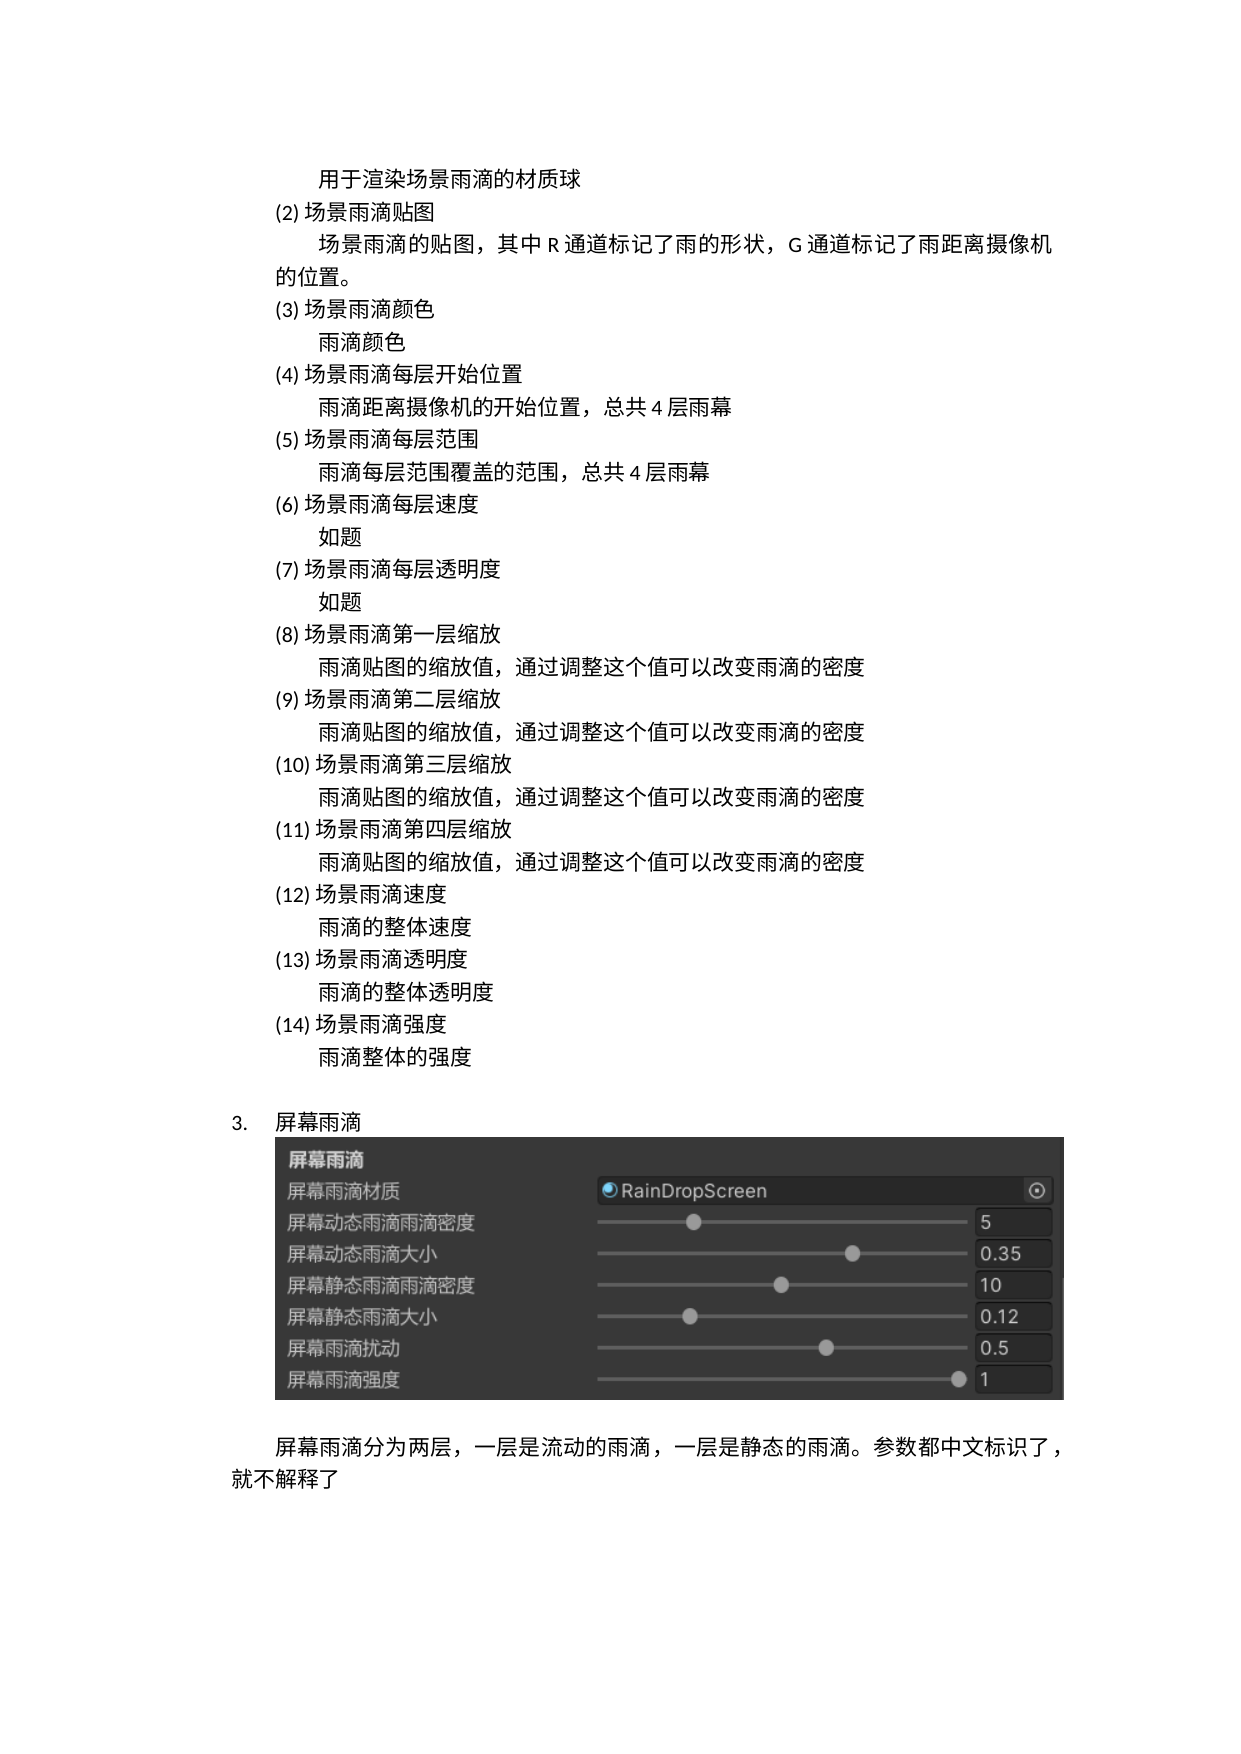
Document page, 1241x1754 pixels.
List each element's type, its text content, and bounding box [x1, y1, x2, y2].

list 雨滴贴图的缩放值，通过调整这个值可以改变雨滴的密度 [275, 714, 1053, 747]
list 场景雨滴第二层缩放 [231, 682, 1053, 714]
list 雨滴整体的强度 [275, 1039, 1053, 1072]
list 雨滴的整体透明度 [275, 974, 1053, 1007]
list 雨滴颜色 [275, 324, 1053, 357]
list 场景雨滴每层开始位置 [231, 357, 1053, 389]
list 如题 [275, 584, 1053, 617]
list 雨滴每层范围覆盖的范围，总共4层雨幕 [275, 454, 1053, 487]
list 场景雨滴第一层缩放 [231, 617, 1053, 649]
list 雨滴贴图的缩放值，通过调整这个值可以改变雨滴的密度 [275, 779, 1053, 812]
list 雨滴贴图的缩放值，通过调整这个值可以改变雨滴的密度 [275, 649, 1053, 682]
list 场景雨滴每层速度 [231, 487, 1053, 519]
list 场景雨滴速度 [231, 877, 1053, 909]
list 场景雨滴第四层缩放 [231, 812, 1053, 844]
list 场景雨滴每层透明度 [231, 552, 1053, 584]
list 雨滴距离摄像机的开始位置，总共4层雨幕 [275, 389, 1053, 422]
list 场景雨滴每层范围 [231, 422, 1053, 454]
list 雨滴贴图的缩放值，通过调整这个值可以改变雨滴的密度 [275, 844, 1053, 877]
list 场景雨滴贴图 [231, 194, 1053, 227]
list 场景雨滴第三层缩放 [231, 747, 1053, 779]
list 场景雨滴强度 [231, 1007, 1053, 1039]
list 场景雨滴颜色 [231, 292, 1053, 324]
list 场景雨滴透明度 [231, 942, 1053, 974]
list 雨滴的整体速度 [275, 909, 1053, 942]
list 用于渲染场景雨滴的材质球 [275, 162, 1053, 194]
picture [275, 1137, 1064, 1400]
list 屏幕雨滴 [187, 1104, 1053, 1137]
list 屏幕雨滴分为两层，一层是流动的雨滴，一层是静态的雨滴。参数都中文标识了，就不解释了 [231, 1429, 1053, 1494]
list 如题 [275, 519, 1053, 552]
list 场景雨滴的贴图，其中R通道标记了雨的形状，G通道标记了雨距离摄像机的位置。 [275, 227, 1053, 292]
